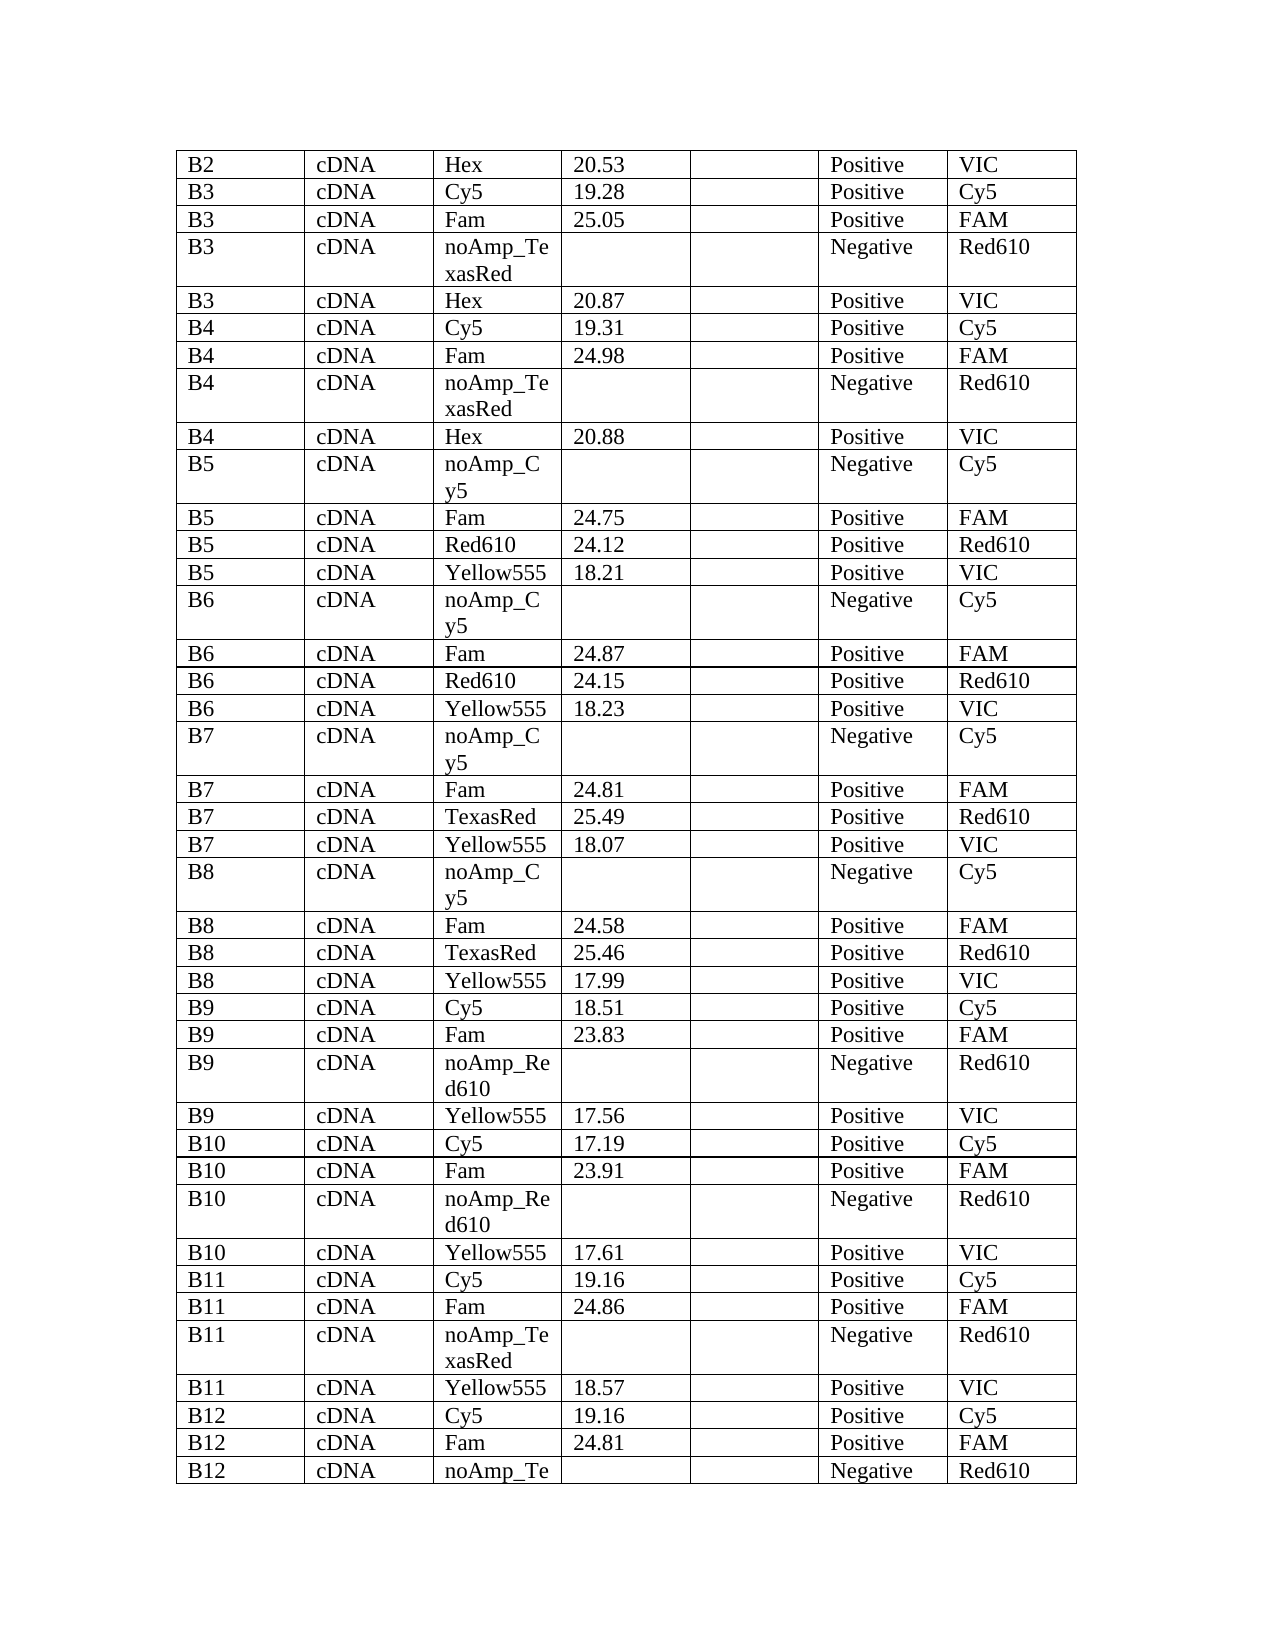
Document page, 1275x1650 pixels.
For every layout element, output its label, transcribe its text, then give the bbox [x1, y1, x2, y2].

table_cell 17.99 [562, 967, 690, 993]
table_cell B5 [177, 531, 304, 558]
table_cell Positive [819, 342, 947, 368]
table_cell cDNA [305, 151, 433, 177]
table_cell Positive [819, 1103, 947, 1129]
table_cell 25.05 [562, 206, 690, 232]
table_cell 19.16 [562, 1402, 690, 1428]
table_cell cDNA [305, 1021, 433, 1048]
table_cell Red610 [948, 668, 1076, 694]
table_cell Cy5 [948, 314, 1076, 341]
table_cell Cy5 [948, 1402, 1076, 1428]
table_cell Cy5 [948, 179, 1076, 205]
table_cell 24.86 [562, 1293, 690, 1320]
table_cell Positive [819, 1402, 947, 1428]
table_cell 17.56 [562, 1103, 690, 1129]
table_cell cDNA [305, 179, 433, 205]
table_cell B9 [177, 1021, 304, 1048]
table_cell [691, 939, 818, 966]
table_cell B7 [177, 831, 304, 857]
table_cell noAmp_Red610 [434, 1185, 561, 1237]
table_cell [691, 206, 818, 232]
table_cell [691, 1402, 818, 1428]
table_cell B9 [177, 1049, 304, 1102]
table_cell Positive [819, 151, 947, 177]
table_cell Hex [434, 287, 561, 313]
table_cell B5 [177, 450, 304, 503]
table_cell [691, 1103, 818, 1129]
table_cell B12 [177, 1429, 304, 1456]
table_cell FAM [948, 342, 1076, 368]
table_cell 23.83 [562, 1021, 690, 1048]
table_cell FAM [948, 912, 1076, 938]
table_cell cDNA [305, 314, 433, 341]
table_cell Negative [819, 233, 947, 286]
table_cell 25.49 [562, 803, 690, 830]
table_cell cDNA [305, 342, 433, 368]
table_cell VIC [948, 423, 1076, 449]
table_cell B3 [177, 233, 304, 286]
table_cell cDNA [305, 803, 433, 830]
table_cell Negative [819, 586, 947, 639]
table_cell Cy5 [948, 722, 1076, 775]
table_cell [691, 287, 818, 313]
table_cell cDNA [305, 1049, 433, 1102]
table_cell Yellow555 [434, 559, 561, 585]
table_cell Negative [819, 722, 947, 775]
table_cell cDNA [305, 776, 433, 802]
table_cell [691, 831, 818, 857]
table_cell 17.61 [562, 1239, 690, 1265]
table_cell noAmp_Cy5 [434, 450, 561, 503]
table_cell cDNA [305, 640, 433, 666]
table_cell [691, 342, 818, 368]
table_cell Positive [819, 803, 947, 830]
table_cell Fam [434, 1158, 561, 1184]
table_cell B6 [177, 695, 304, 721]
table_cell cDNA [305, 1130, 433, 1156]
table_cell B5 [177, 504, 304, 530]
table_cell B6 [177, 586, 304, 639]
table_cell 25.46 [562, 939, 690, 966]
table_cell cDNA [305, 206, 433, 232]
table_cell Red610 [948, 939, 1076, 966]
table_cell Positive [819, 1239, 947, 1265]
table_cell FAM [948, 640, 1076, 666]
table_cell cDNA [305, 1293, 433, 1320]
table_cell cDNA [305, 994, 433, 1020]
table_cell Cy5 [434, 179, 561, 205]
table_cell 19.28 [562, 179, 690, 205]
table_cell Negative [819, 1321, 947, 1373]
table_cell Fam [434, 640, 561, 666]
table_cell [691, 912, 818, 938]
table_cell Fam [434, 1021, 561, 1048]
table_cell [562, 722, 690, 775]
table_cell cDNA [305, 939, 433, 966]
table_cell [691, 1021, 818, 1048]
table_cell B11 [177, 1266, 304, 1292]
table_cell [691, 151, 818, 177]
table_cell noAmp_TexasRed [434, 1321, 561, 1373]
table_cell [691, 531, 818, 558]
table_cell [691, 994, 818, 1020]
table_cell VIC [948, 967, 1076, 993]
table_cell Fam [434, 1429, 561, 1456]
table_cell B5 [177, 559, 304, 585]
table_cell Yellow555 [434, 1239, 561, 1265]
table_cell Positive [819, 314, 947, 341]
table_cell Cy5 [948, 450, 1076, 503]
table_cell 24.58 [562, 912, 690, 938]
table_cell Yellow555 [434, 831, 561, 857]
table_cell VIC [948, 559, 1076, 585]
table_cell Cy5 [434, 1402, 561, 1428]
table_cell noAmp_Red610 [434, 1049, 561, 1102]
table_cell cDNA [305, 423, 433, 449]
table_cell Negative [819, 1457, 947, 1483]
table_cell [691, 967, 818, 993]
table_cell [691, 1457, 818, 1483]
table_cell B6 [177, 668, 304, 694]
table_cell cDNA [305, 695, 433, 721]
table_cell [562, 1049, 690, 1102]
table_cell [691, 695, 818, 721]
table_cell 23.91 [562, 1158, 690, 1184]
table_cell Negative [819, 369, 947, 422]
table_cell Cy5 [948, 1266, 1076, 1292]
table_cell TexasRed [434, 803, 561, 830]
table_cell Hex [434, 423, 561, 449]
table_cell Cy5 [434, 1130, 561, 1156]
table_cell Positive [819, 1266, 947, 1292]
table_cell [562, 450, 690, 503]
table_cell B4 [177, 369, 304, 422]
table_cell [691, 1321, 818, 1373]
table_cell cDNA [305, 722, 433, 775]
table_cell [691, 314, 818, 341]
table_cell cDNA [305, 450, 433, 503]
table_cell Negative [819, 1185, 947, 1237]
table_cell [562, 1185, 690, 1237]
table_cell Red610 [948, 369, 1076, 422]
table_cell cDNA [305, 1239, 433, 1265]
table_cell cDNA [305, 1321, 433, 1373]
table_cell 20.88 [562, 423, 690, 449]
table_cell 18.21 [562, 559, 690, 585]
table_cell 18.51 [562, 994, 690, 1020]
table_cell cDNA [305, 831, 433, 857]
table_cell Positive [819, 831, 947, 857]
table_cell VIC [948, 287, 1076, 313]
table_cell Negative [819, 1049, 947, 1102]
table_cell [691, 559, 818, 585]
table_cell B8 [177, 939, 304, 966]
table_cell cDNA [305, 1158, 433, 1184]
table_cell VIC [948, 1375, 1076, 1401]
table_cell [562, 1321, 690, 1373]
table_cell VIC [948, 1103, 1076, 1129]
table_cell Positive [819, 939, 947, 966]
table_cell Yellow555 [434, 1375, 561, 1401]
table_cell FAM [948, 206, 1076, 232]
table_cell [691, 1130, 818, 1156]
table_cell Positive [819, 1293, 947, 1320]
table_cell TexasRed [434, 939, 561, 966]
table_cell 24.12 [562, 531, 690, 558]
table_cell cDNA [305, 1185, 433, 1237]
table_cell Positive [819, 967, 947, 993]
table_cell cDNA [305, 369, 433, 422]
table_cell [691, 776, 818, 802]
table_cell Red610 [948, 1321, 1076, 1373]
table_cell Positive [819, 1130, 947, 1156]
table_cell cDNA [305, 559, 433, 585]
table_cell B9 [177, 1103, 304, 1129]
table_cell cDNA [305, 1266, 433, 1292]
table_cell [691, 722, 818, 775]
table_cell FAM [948, 1158, 1076, 1184]
table_cell [691, 1185, 818, 1237]
table_cell 24.81 [562, 776, 690, 802]
table_cell VIC [948, 695, 1076, 721]
table_cell cDNA [305, 668, 433, 694]
table_cell [691, 1266, 818, 1292]
table_cell noAmp_TexasRed [434, 1457, 561, 1483]
table_cell B3 [177, 206, 304, 232]
table_cell cDNA [305, 858, 433, 911]
table_cell B7 [177, 776, 304, 802]
table_cell Positive [819, 1021, 947, 1048]
table_cell [562, 858, 690, 911]
table_cell 24.75 [562, 504, 690, 530]
table_cell VIC [948, 831, 1076, 857]
table_cell VIC [948, 151, 1076, 177]
table_cell cDNA [305, 233, 433, 286]
table_cell Positive [819, 206, 947, 232]
table_cell Fam [434, 504, 561, 530]
table_cell Positive [819, 179, 947, 205]
table_cell cDNA [305, 1103, 433, 1129]
table_cell B4 [177, 342, 304, 368]
table_cell Positive [819, 1375, 947, 1401]
table_cell Cy5 [434, 1266, 561, 1292]
table_cell B2 [177, 151, 304, 177]
table_cell B6 [177, 640, 304, 666]
table_cell Cy5 [948, 858, 1076, 911]
table_cell VIC [948, 1239, 1076, 1265]
table_cell 20.53 [562, 151, 690, 177]
table_cell Red610 [948, 1457, 1076, 1483]
table_cell cDNA [305, 531, 433, 558]
table_cell 24.15 [562, 668, 690, 694]
table_cell Positive [819, 994, 947, 1020]
table_cell 17.19 [562, 1130, 690, 1156]
table_cell cDNA [305, 912, 433, 938]
table_cell noAmp_Cy5 [434, 858, 561, 911]
table_cell Red610 [434, 668, 561, 694]
table_cell 19.31 [562, 314, 690, 341]
table_cell Positive [819, 531, 947, 558]
table_cell 24.87 [562, 640, 690, 666]
table_cell Positive [819, 504, 947, 530]
table_cell Hex [434, 151, 561, 177]
table_cell B12 [177, 1457, 304, 1483]
table_cell B4 [177, 314, 304, 341]
table_cell Positive [819, 423, 947, 449]
table_cell cDNA [305, 504, 433, 530]
table_cell 24.98 [562, 342, 690, 368]
table_cell [691, 179, 818, 205]
table_cell cDNA [305, 287, 433, 313]
table_cell [691, 233, 818, 286]
table_cell Positive [819, 1158, 947, 1184]
table_cell noAmp_Cy5 [434, 586, 561, 639]
table_cell cDNA [305, 1429, 433, 1456]
table_cell Fam [434, 206, 561, 232]
table_cell Positive [819, 668, 947, 694]
table_cell [691, 1429, 818, 1456]
table_cell Yellow555 [434, 695, 561, 721]
table_cell FAM [948, 1293, 1076, 1320]
table_cell [691, 858, 818, 911]
table_cell [562, 369, 690, 422]
table_cell Cy5 [948, 586, 1076, 639]
table_cell FAM [948, 504, 1076, 530]
table_cell Fam [434, 342, 561, 368]
table_cell B7 [177, 803, 304, 830]
table_cell 19.16 [562, 1266, 690, 1292]
table_cell Red610 [434, 531, 561, 558]
table_cell Red610 [948, 1185, 1076, 1237]
table_cell Red610 [948, 233, 1076, 286]
table_cell noAmp_Cy5 [434, 722, 561, 775]
table_cell B10 [177, 1130, 304, 1156]
table_cell [691, 423, 818, 449]
table_cell B11 [177, 1321, 304, 1373]
table_cell [691, 640, 818, 666]
table_cell B7 [177, 722, 304, 775]
table_cell Cy5 [434, 994, 561, 1020]
table_cell [691, 1158, 818, 1184]
table_cell cDNA [305, 586, 433, 639]
table_cell B3 [177, 287, 304, 313]
table_cell B11 [177, 1293, 304, 1320]
table_cell B8 [177, 912, 304, 938]
table_cell B12 [177, 1402, 304, 1428]
table_cell Fam [434, 912, 561, 938]
table_cell [691, 1239, 818, 1265]
table_cell B8 [177, 967, 304, 993]
table_cell Positive [819, 559, 947, 585]
table_cell Negative [819, 450, 947, 503]
table_cell Fam [434, 1293, 561, 1320]
table_cell Red610 [948, 1049, 1076, 1102]
table_cell B10 [177, 1185, 304, 1237]
table_cell B9 [177, 994, 304, 1020]
table_cell Positive [819, 776, 947, 802]
table_cell Positive [819, 640, 947, 666]
table_cell B10 [177, 1158, 304, 1184]
table_cell 24.81 [562, 1429, 690, 1456]
table_cell cDNA [305, 967, 433, 993]
table_cell [691, 668, 818, 694]
table_cell cDNA [305, 1457, 433, 1483]
table_cell Yellow555 [434, 1103, 561, 1129]
table_cell B10 [177, 1239, 304, 1265]
table_cell Red610 [948, 803, 1076, 830]
table_cell B11 [177, 1375, 304, 1401]
table_cell FAM [948, 776, 1076, 802]
table_cell Cy5 [434, 314, 561, 341]
table_cell [691, 450, 818, 503]
table_cell [691, 803, 818, 830]
table_cell Positive [819, 695, 947, 721]
table_cell Yellow555 [434, 967, 561, 993]
table_cell Fam [434, 776, 561, 802]
table_cell 18.57 [562, 1375, 690, 1401]
table_cell [562, 233, 690, 286]
table_cell Cy5 [948, 994, 1076, 1020]
table_cell 20.87 [562, 287, 690, 313]
table_cell [691, 369, 818, 422]
table_cell FAM [948, 1429, 1076, 1456]
table_cell 18.23 [562, 695, 690, 721]
table_cell [691, 1049, 818, 1102]
table_cell [691, 504, 818, 530]
table_cell cDNA [305, 1402, 433, 1428]
table_cell B4 [177, 423, 304, 449]
table_cell noAmp_TexasRed [434, 369, 561, 422]
table_cell [691, 1375, 818, 1401]
table_cell Positive [819, 287, 947, 313]
table_cell [691, 1293, 818, 1320]
table_cell FAM [948, 1021, 1076, 1048]
table_cell Red610 [948, 531, 1076, 558]
table_cell noAmp_TexasRed [434, 233, 561, 286]
table_cell [691, 586, 818, 639]
table_cell cDNA [305, 1375, 433, 1401]
table_cell B3 [177, 179, 304, 205]
table_cell [562, 586, 690, 639]
table_cell Negative [819, 858, 947, 911]
table_cell [562, 1457, 690, 1483]
table_cell 18.07 [562, 831, 690, 857]
table_cell Positive [819, 912, 947, 938]
table_cell Cy5 [948, 1130, 1076, 1156]
table_cell Positive [819, 1429, 947, 1456]
table_cell B8 [177, 858, 304, 911]
